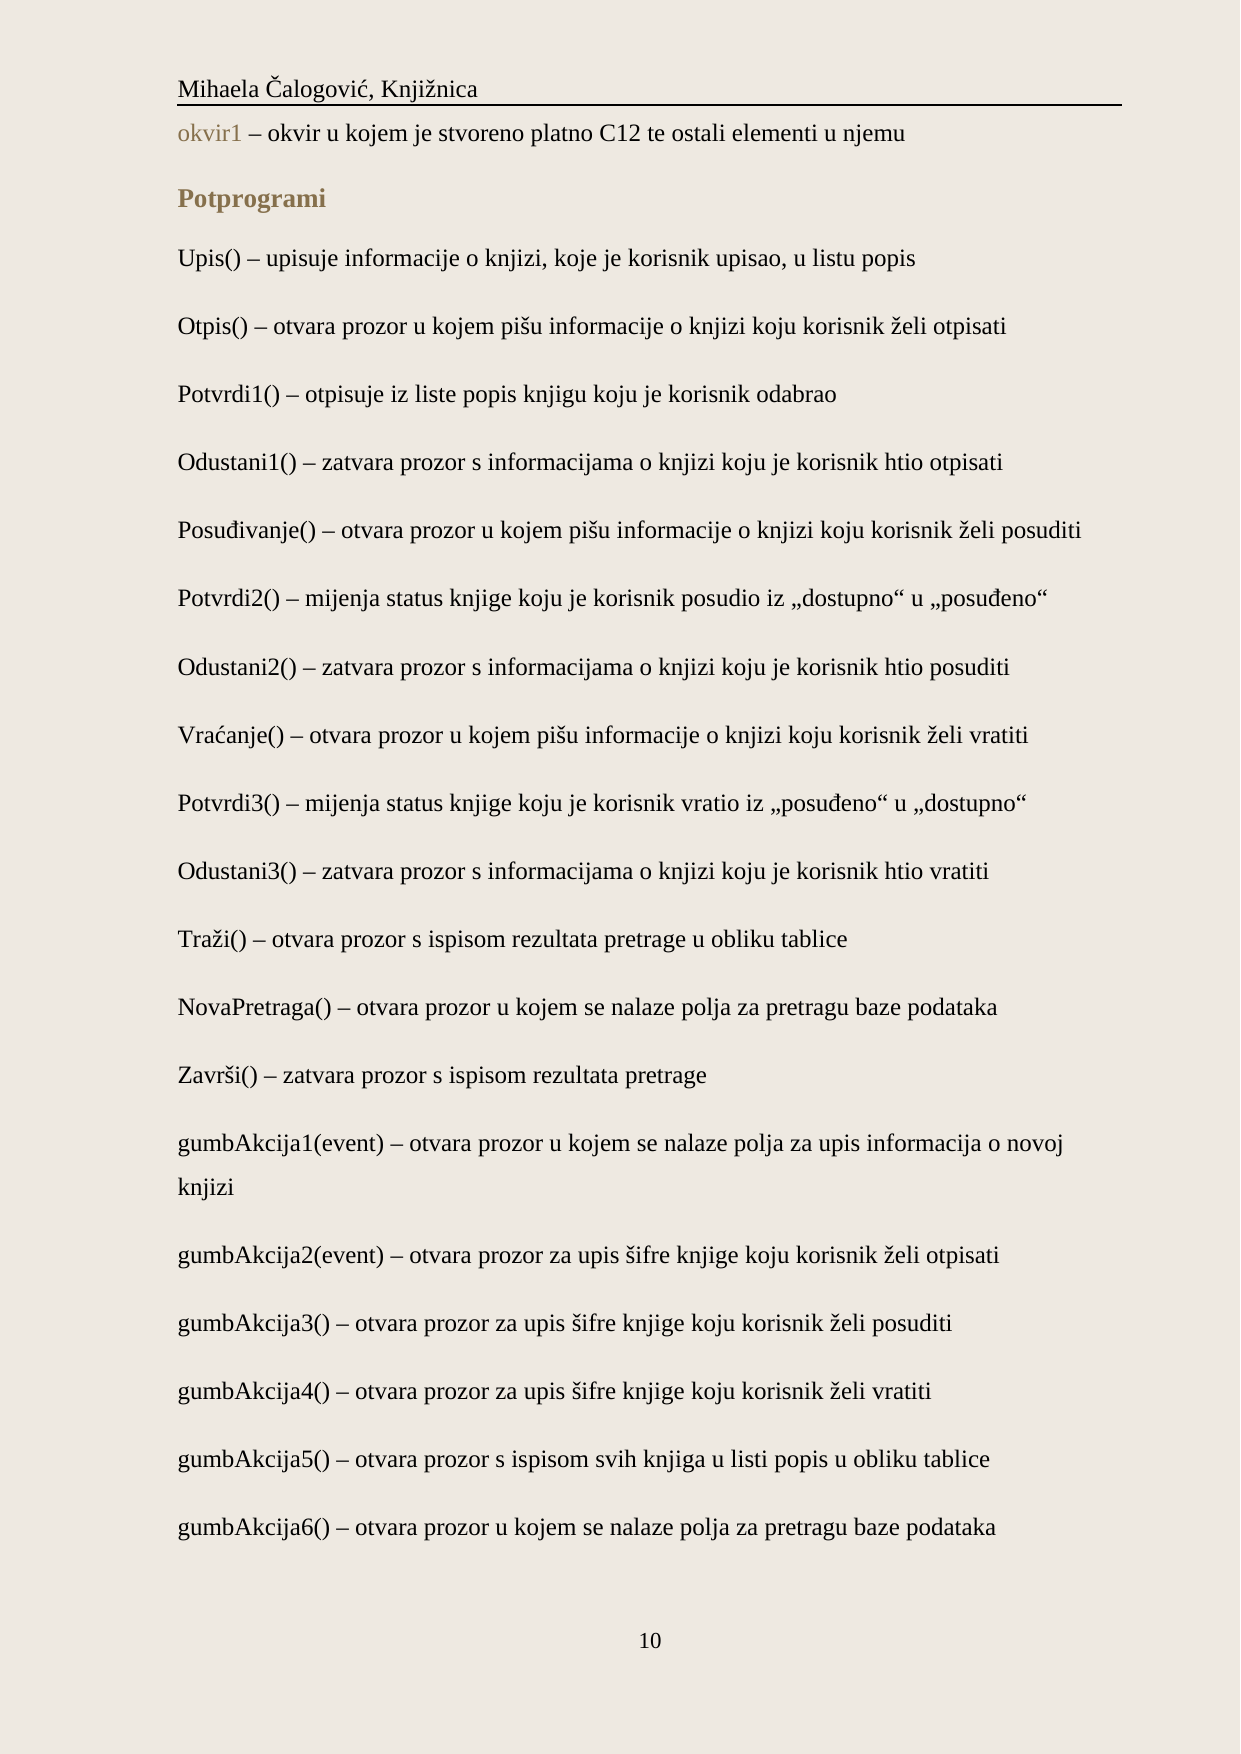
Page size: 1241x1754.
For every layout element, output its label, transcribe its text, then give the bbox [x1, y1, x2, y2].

text gumbAkcija6() – otvara prozor u kojem se nalaze polja za pretragu baze podataka [177, 1512, 1122, 1541]
text Potvrdi1() – otpisuje iz liste popis knjigu koju je korisnik odabrao [177, 379, 1122, 408]
text Završi() – zatvara prozor s ispisom rezultata pretrage [177, 1060, 1122, 1089]
text Odustani3() – zatvara prozor s informacijama o knjizi koju je korisnik htio vratiti [177, 856, 1122, 885]
text gumbAkcija2(event) – otvara prozor za upis šifre knjige koju korisnik želi otpisati [177, 1240, 1122, 1268]
text Posuđivanje() – otvara prozor u kojem pišu informacije o knjizi koju korisnik želi posuditi [177, 515, 1122, 544]
text Otpis() – otvara prozor u kojem pišu informacije o knjizi koju korisnik želi otpisati [177, 311, 1122, 340]
text Odustani2() – zatvara prozor s informacijama o knjizi koju je korisnik htio posuditi [177, 652, 1122, 680]
text Potvrdi2() – mijenja status knjige koju je korisnik posudio iz „dostupno“ u „posuđeno“ [177, 583, 1122, 612]
text Potvrdi3() – mijenja status knjige koju je korisnik vratio iz „posuđeno“ u „dostupno“ [177, 788, 1122, 817]
text gumbAkcija3() – otvara prozor za upis šifre knjige koju korisnik želi posuditi [177, 1308, 1122, 1337]
subtitle Potprogrami [177, 182, 1122, 213]
text gumbAkcija5() – otvara prozor s ispisom svih knjiga u listi popis u obliku tablice [177, 1444, 1122, 1473]
text Traži() – otvara prozor s ispisom rezultata pretrage u obliku tablice [177, 924, 1122, 953]
text okvir1 – okvir u kojem je stvoreno platno C12 te ostali elementi u njemu [177, 118, 1122, 147]
text NovaPretraga() – otvara prozor u kojem se nalaze polja za pretragu baze podataka [177, 992, 1122, 1021]
text gumbAkcija4() – otvara prozor za upis šifre knjige koju korisnik želi vratiti [177, 1376, 1122, 1405]
text gumbAkcija1(event) – otvara prozor u kojem se nalaze polja za upis informacija o novoj knjizi [177, 1128, 1122, 1200]
text Upis() – upisuje informacije o knjizi, koje je korisnik upisao, u listu popis [177, 243, 1122, 272]
text Vraćanje() – otvara prozor u kojem pišu informacije o knjizi koju korisnik želi vratiti [177, 720, 1122, 748]
text Odustani1() – zatvara prozor s informacijama o knjizi koju je korisnik htio otpisati [177, 447, 1122, 476]
